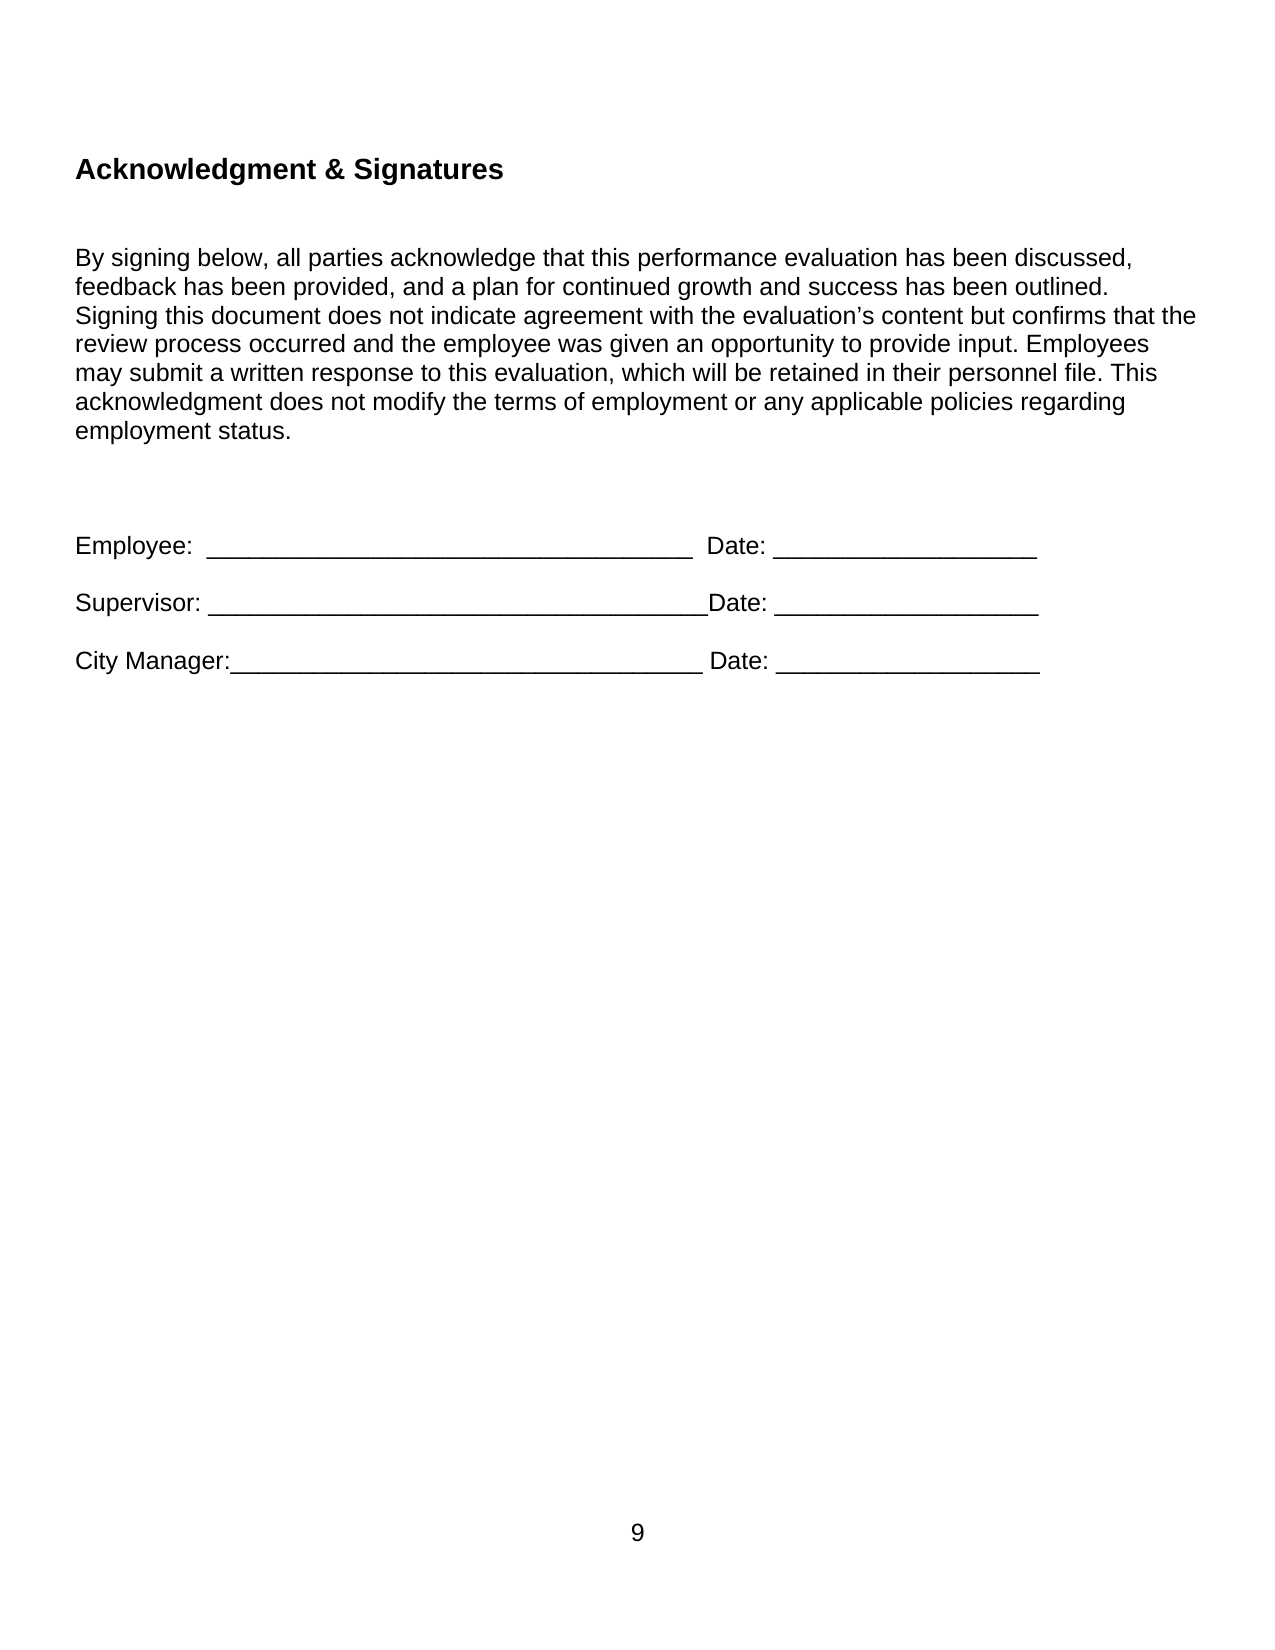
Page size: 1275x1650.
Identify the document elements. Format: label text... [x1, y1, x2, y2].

text City Manager:__________________________________ Date: ___________________ [75, 646, 1200, 674]
text By signing below, all parties acknowledge that this performance evaluation has been discussed, feedback has been provided, and a plan for continued growth and success has been outlined. Signing this document does not indicate agreement with the evaluation’s content but confirms that the review process occurred and the employee was given an opportunity to provide input. Employees may submit a written response to this evaluation, which will be retained in their personnel file. This acknowledgment does not modify the terms of employment or any applicable policies regarding employment status. [75, 243, 1200, 444]
text Acknowledgment & Signatures [75, 152, 1200, 186]
text Employee: ___________________________________ Date: ___________________ [75, 531, 1200, 559]
text Supervisor: ____________________________________Date: ___________________ [75, 588, 1200, 617]
